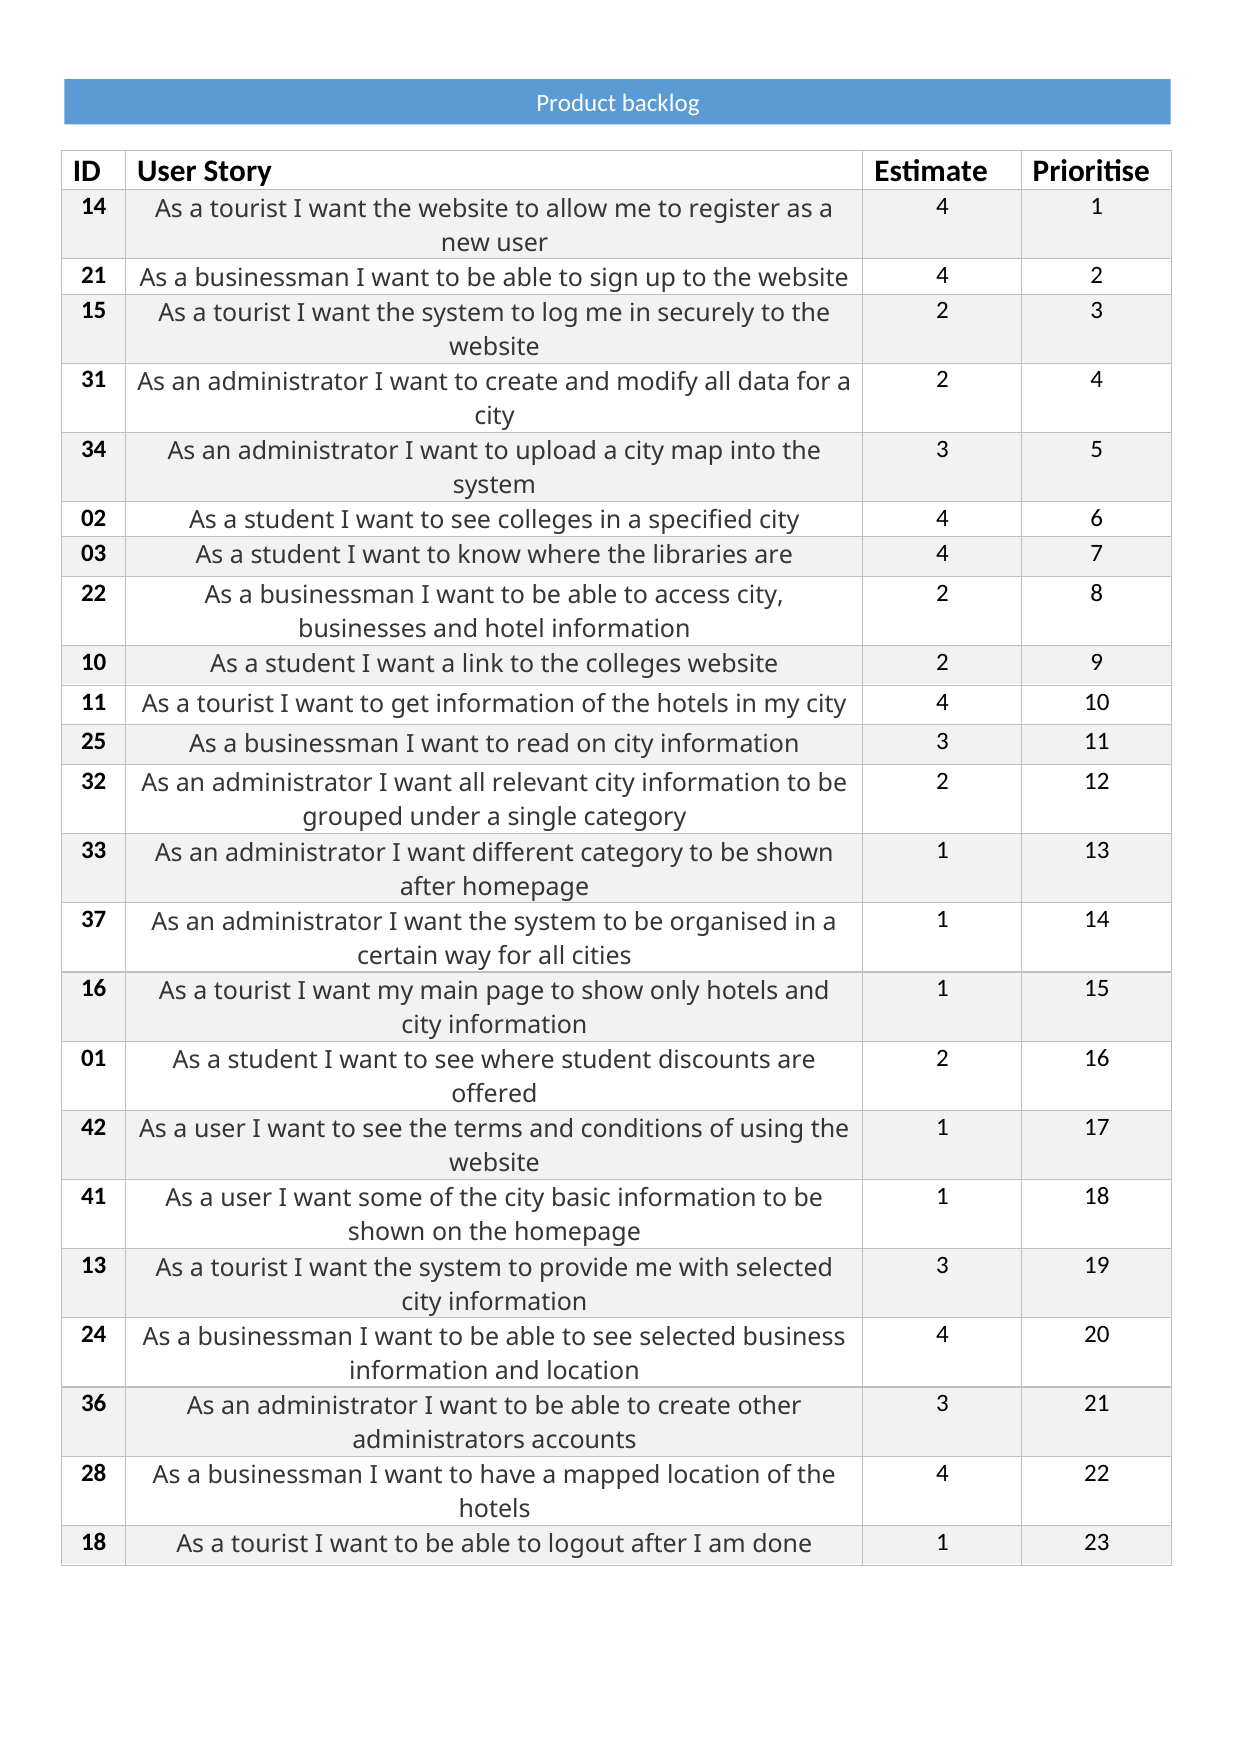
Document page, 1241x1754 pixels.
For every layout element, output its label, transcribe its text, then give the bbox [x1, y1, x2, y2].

table_cell 4 [863, 1318, 1021, 1386]
table_cell As a businessman I want to be able to sign up to the website [126, 259, 862, 293]
table_cell 37 [62, 903, 125, 971]
table_cell 4 [1022, 364, 1171, 432]
table_cell 20 [1022, 1318, 1171, 1386]
table_header Prioritise [1022, 151, 1171, 189]
table_cell 41 [62, 1180, 125, 1248]
table_cell 42 [62, 1111, 125, 1179]
table_cell 15 [62, 295, 125, 363]
table_cell 10 [1022, 686, 1171, 724]
table_cell As an administrator I want to be able to create other administrators accounts [126, 1388, 862, 1456]
table_cell As an administrator I want the system to be organised in a certain way for all cities [126, 903, 862, 971]
table_cell As an administrator I want to create and modify all data for a city [126, 364, 862, 432]
table_cell 8 [1022, 577, 1171, 645]
table_cell As a tourist I want the system to provide me with selected city information [126, 1249, 862, 1317]
table_cell As an administrator I want different category to be shown after homepage [126, 834, 862, 902]
table_cell 12 [1022, 765, 1171, 833]
table_cell As an administrator I want to upload a city map into the system [126, 433, 862, 501]
table_cell As a businessman I want to be able to access city, businesses and hotel information [126, 577, 862, 645]
table_cell 4 [863, 190, 1021, 258]
table_cell 3 [863, 725, 1021, 764]
table_cell 4 [863, 502, 1021, 536]
table_cell 18 [1022, 1180, 1171, 1248]
table_cell As a student I want to see colleges in a specified city [126, 502, 862, 536]
table_cell 3 [1022, 295, 1171, 363]
table_cell 22 [62, 577, 125, 645]
table_cell 1 [863, 903, 1021, 971]
table_cell 3 [863, 1249, 1021, 1317]
table_cell As a tourist I want the system to log me in securely to the website [126, 295, 862, 363]
table_cell 1 [1022, 190, 1171, 258]
table_cell As an administrator I want all relevant city information to be grouped under a single category [126, 765, 862, 833]
table_cell 10 [62, 646, 125, 684]
table_cell 3 [863, 433, 1021, 501]
table_cell 24 [62, 1318, 125, 1386]
table_cell 4 [863, 686, 1021, 724]
table_cell 31 [62, 364, 125, 432]
table_cell As a student I want to know where the libraries are [126, 537, 862, 576]
table_cell 11 [62, 686, 125, 724]
table_cell As a businessman I want to have a mapped location of the hotels [126, 1457, 862, 1525]
table_cell 13 [62, 1249, 125, 1317]
table_cell 9 [1022, 646, 1171, 684]
table_cell 21 [62, 259, 125, 293]
table_cell 2 [863, 577, 1021, 645]
table_cell As a tourist I want my main page to show only hotels and city information [126, 973, 862, 1041]
table_cell 4 [863, 1457, 1021, 1525]
table_cell As a businessman I want to read on city information [126, 725, 862, 764]
table_header ID [62, 151, 125, 189]
table_cell 2 [863, 765, 1021, 833]
table_cell 1 [863, 834, 1021, 902]
table_cell 19 [1022, 1249, 1171, 1317]
table_cell 2 [863, 646, 1021, 684]
table_cell 14 [1022, 903, 1171, 971]
table_cell 01 [62, 1042, 125, 1110]
table_cell As a user I want to see the terms and conditions of using the website [126, 1111, 862, 1179]
table_cell As a user I want some of the city basic information to be shown on the homepage [126, 1180, 862, 1248]
table_cell 2 [863, 295, 1021, 363]
table_cell 2 [863, 1042, 1021, 1110]
table_cell 22 [1022, 1457, 1171, 1525]
table_cell 17 [1022, 1111, 1171, 1179]
table_cell 16 [1022, 1042, 1171, 1110]
table_cell 5 [1022, 433, 1171, 501]
table_cell As a student I want a link to the colleges website [126, 646, 862, 684]
table_cell As a tourist I want to get information of the hotels in my city [126, 686, 862, 724]
table_cell 14 [62, 190, 125, 258]
table_cell 3 [863, 1388, 1021, 1456]
table_cell 28 [62, 1457, 125, 1525]
table_cell 23 [1022, 1526, 1171, 1564]
table_cell 1 [863, 1180, 1021, 1248]
table_cell 1 [863, 1526, 1021, 1564]
table_cell 03 [62, 537, 125, 576]
table_cell 6 [1022, 502, 1171, 536]
table_cell 1 [863, 973, 1021, 1041]
table_cell As a businessman I want to be able to see selected business information and location [126, 1318, 862, 1386]
table_cell As a tourist I want to be able to logout after I am done [126, 1526, 862, 1564]
table_cell 15 [1022, 973, 1171, 1041]
table_cell 4 [863, 259, 1021, 293]
table_cell 32 [62, 765, 125, 833]
table_cell 13 [1022, 834, 1171, 902]
table_cell 36 [62, 1388, 125, 1456]
table_cell 18 [62, 1526, 125, 1564]
table_cell 16 [62, 973, 125, 1041]
table_cell 33 [62, 834, 125, 902]
table_cell 1 [863, 1111, 1021, 1179]
table_cell 7 [1022, 537, 1171, 576]
table_cell As a tourist I want the website to allow me to register as a new user [126, 190, 862, 258]
table_cell 2 [1022, 259, 1171, 293]
table_cell 02 [62, 502, 125, 536]
table_cell 21 [1022, 1388, 1171, 1456]
table_cell 2 [863, 364, 1021, 432]
table_cell As a student I want to see where student discounts are offered [126, 1042, 862, 1110]
table_header Estimate [863, 151, 1021, 189]
table_header User Story [126, 151, 862, 189]
table_cell 34 [62, 433, 125, 501]
table_cell 25 [62, 725, 125, 764]
table_cell 4 [863, 537, 1021, 576]
table_cell 11 [1022, 725, 1171, 764]
